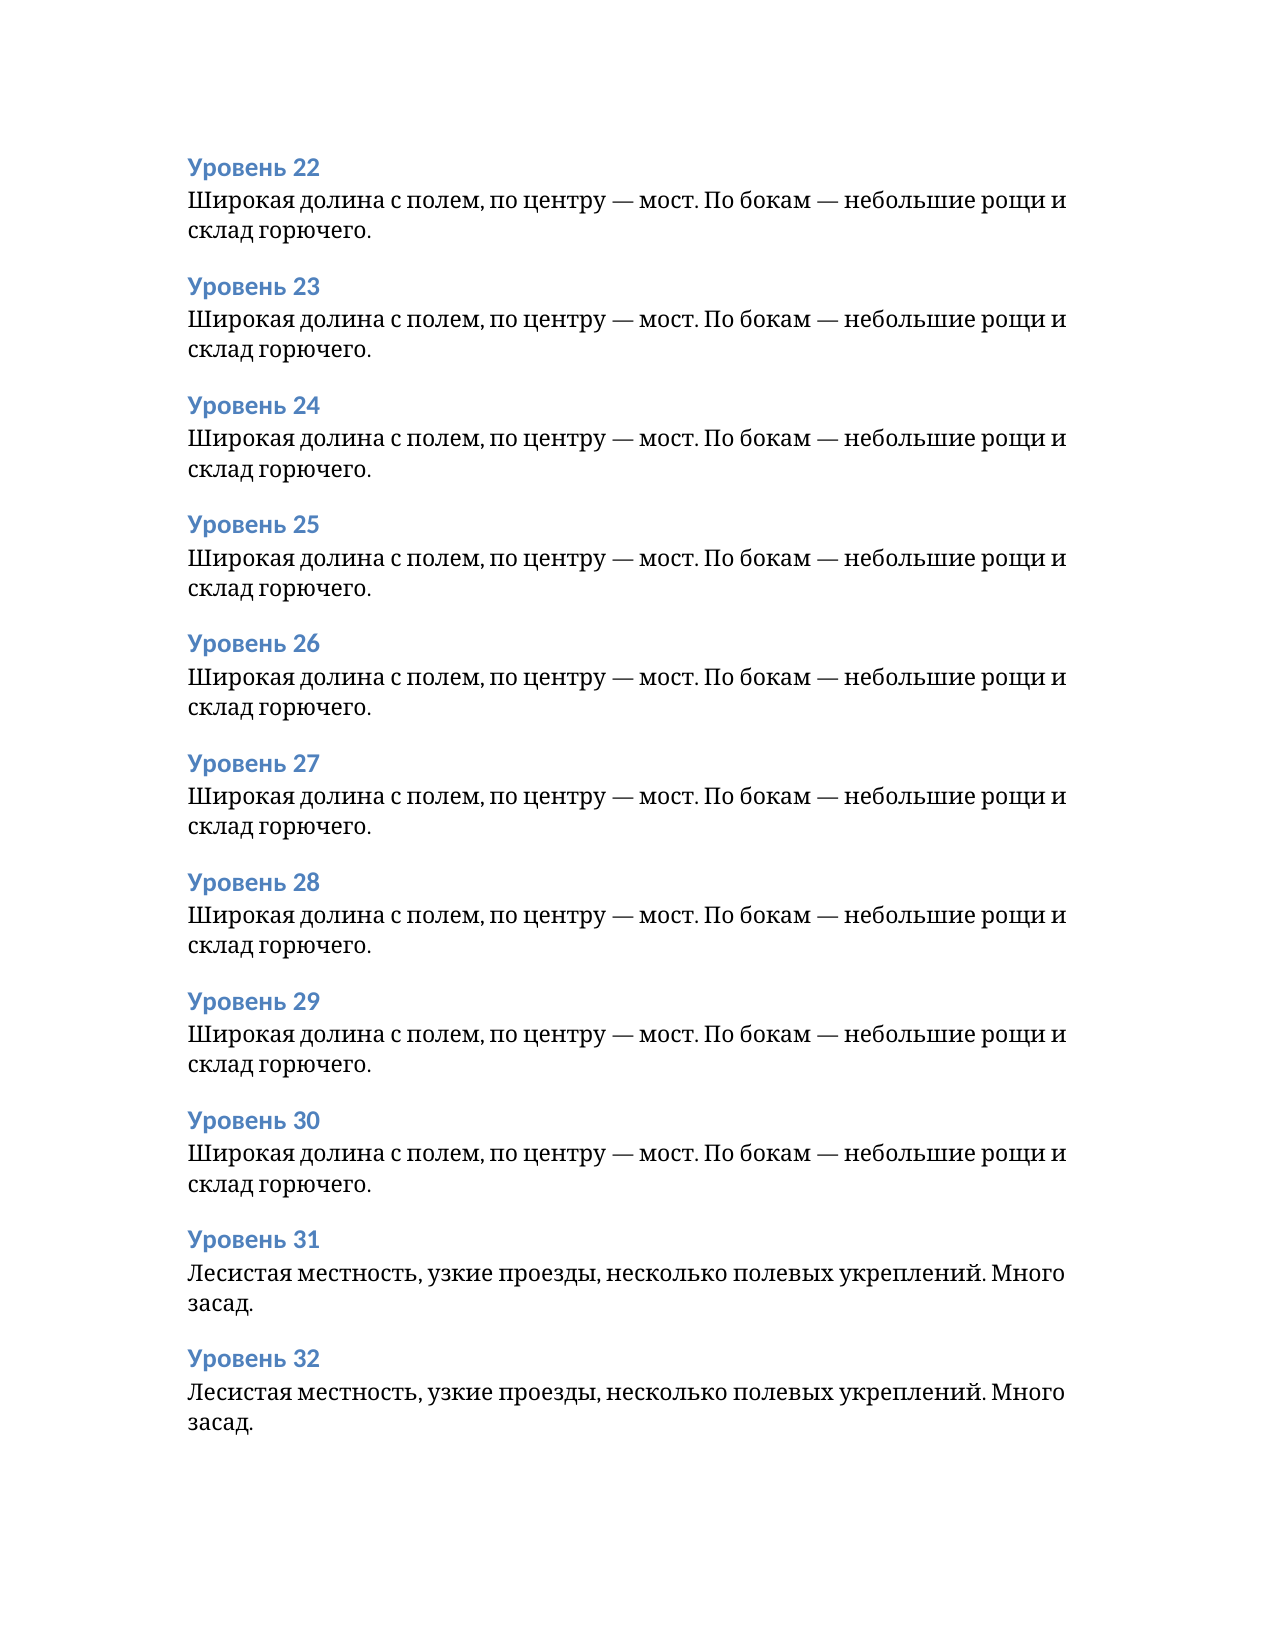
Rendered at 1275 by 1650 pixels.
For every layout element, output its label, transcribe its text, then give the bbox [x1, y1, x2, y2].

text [187, 188, 1087, 244]
subtitle Уровень 22 [187, 150, 1087, 183]
text Широкая долина с полем, по центру — мост. По бокам — небольшие рощи и склад горючего. [187, 545, 1087, 602]
text Широкая долина с полем, по центру — мост. По бокам — небольшие рощи и склад горючего. [187, 1141, 1087, 1198]
subtitle Уровень 30 [187, 1103, 1087, 1136]
subtitle Уровень 28 [187, 865, 1087, 898]
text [187, 307, 1087, 364]
subtitle Уровень 27 [187, 746, 1087, 779]
subtitle Уровень 31 [187, 1222, 1087, 1256]
text Широкая долина с полем, по центру — мост. По бокам — небольшие рощи и склад горючего. [187, 426, 1087, 483]
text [187, 1260, 1087, 1317]
subtitle Уровень 26 [187, 627, 1087, 660]
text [187, 1379, 1087, 1436]
text Широкая долина с полем, по центру — мост. По бокам — небольшие рощи и склад горючего. [187, 1022, 1087, 1079]
subtitle Уровень 24 [187, 388, 1087, 421]
text Широкая долина с полем, по центру — мост. По бокам — небольшие рощи и склад горючего. [187, 784, 1087, 840]
subtitle Уровень 32 [187, 1342, 1087, 1375]
subtitle Уровень 29 [187, 984, 1087, 1017]
text Широкая долина с полем, по центру — мост. По бокам — небольшие рощи и склад горючего. [187, 903, 1087, 959]
subtitle Уровень 23 [187, 269, 1087, 302]
text Широкая долина с полем, по центру — мост. По бокам — небольшие рощи и склад горючего. [187, 664, 1087, 721]
subtitle Уровень 25 [187, 507, 1087, 541]
